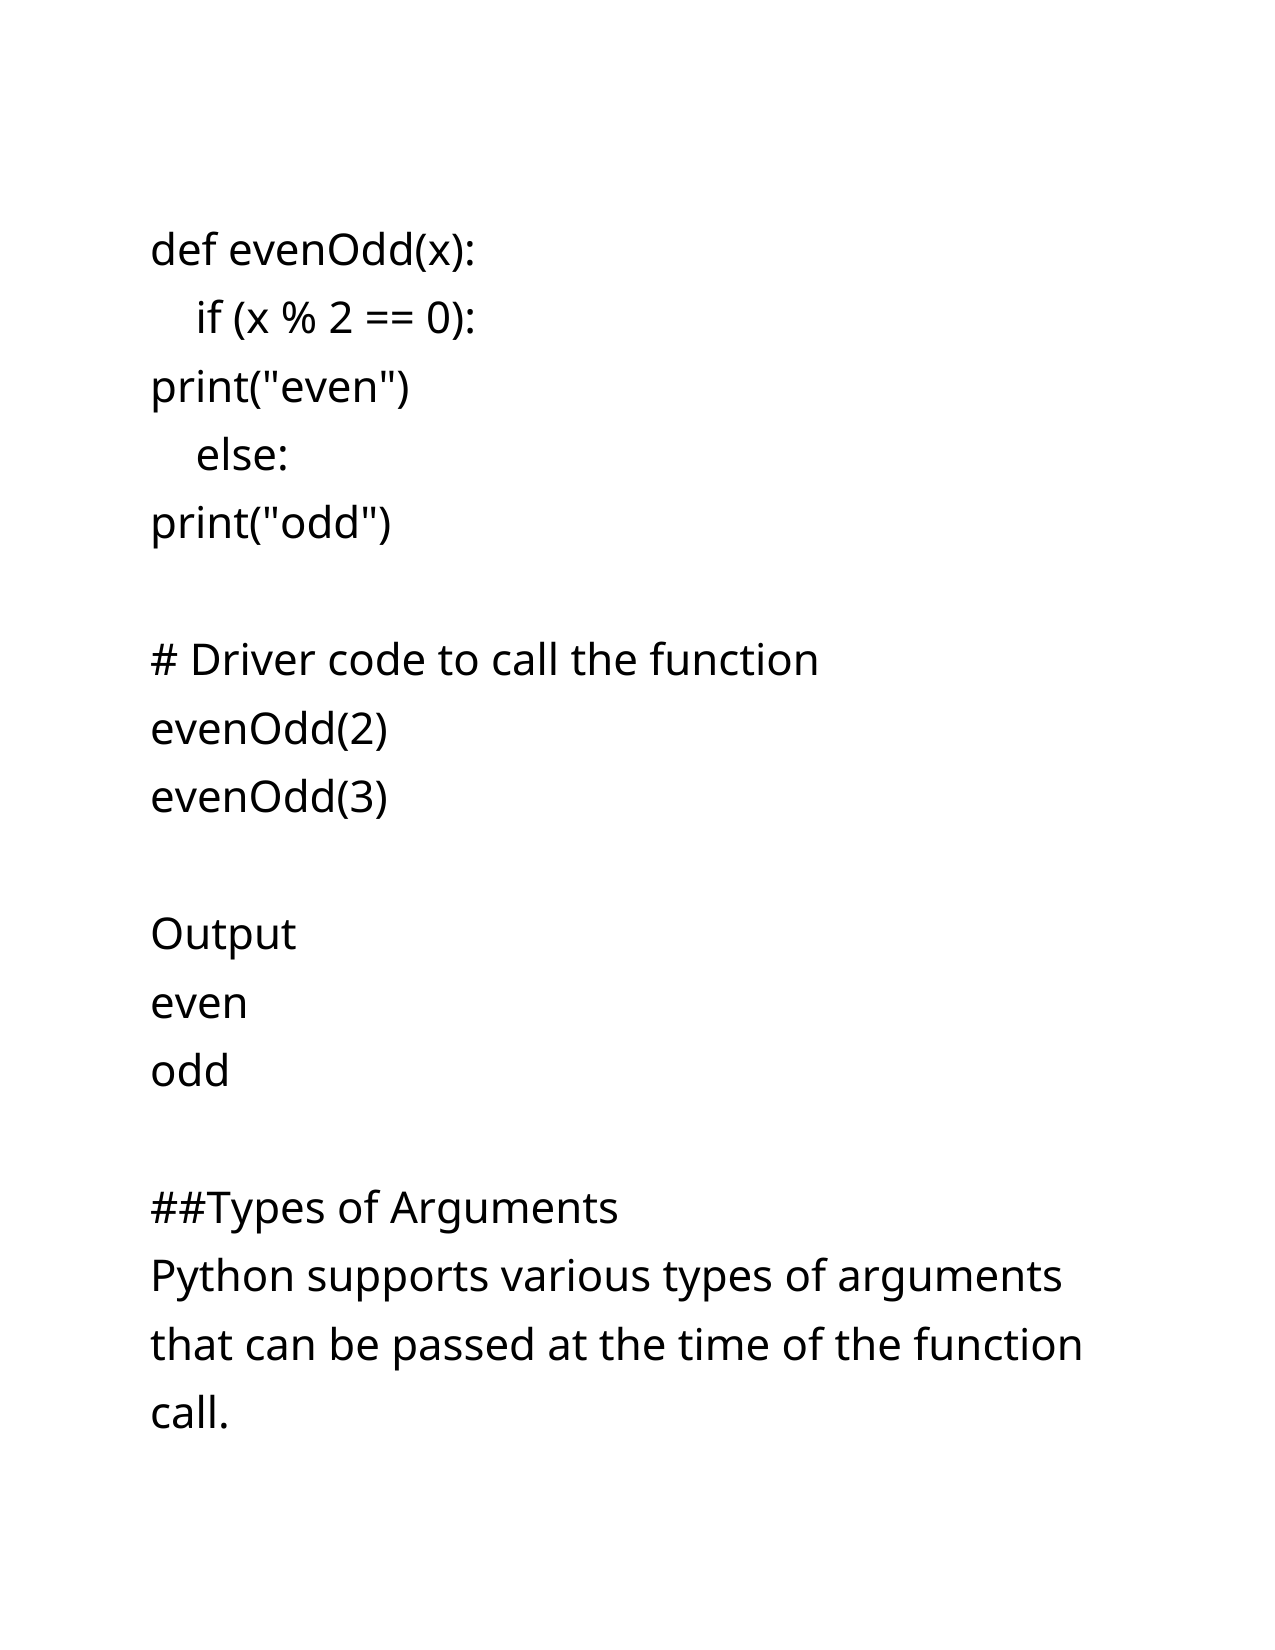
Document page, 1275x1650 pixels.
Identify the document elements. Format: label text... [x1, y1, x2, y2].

text if (x % 2 == 0): [150, 287, 1125, 346]
text ##Types of Arguments [150, 1177, 1125, 1236]
text odd [150, 1040, 1125, 1099]
text def evenOdd(x): [150, 218, 1125, 278]
text print("odd") [150, 492, 1125, 552]
text even [150, 971, 1125, 1031]
text evenOdd(3) [150, 766, 1125, 826]
text # Driver code to call the function [150, 629, 1125, 689]
text Output [150, 903, 1125, 962]
text else: [150, 424, 1125, 483]
text Python supports various types of arguments that can be passed at the time of the function call. [150, 1245, 1125, 1441]
text evenOdd(2) [150, 697, 1125, 757]
text print("even") [150, 355, 1125, 415]
